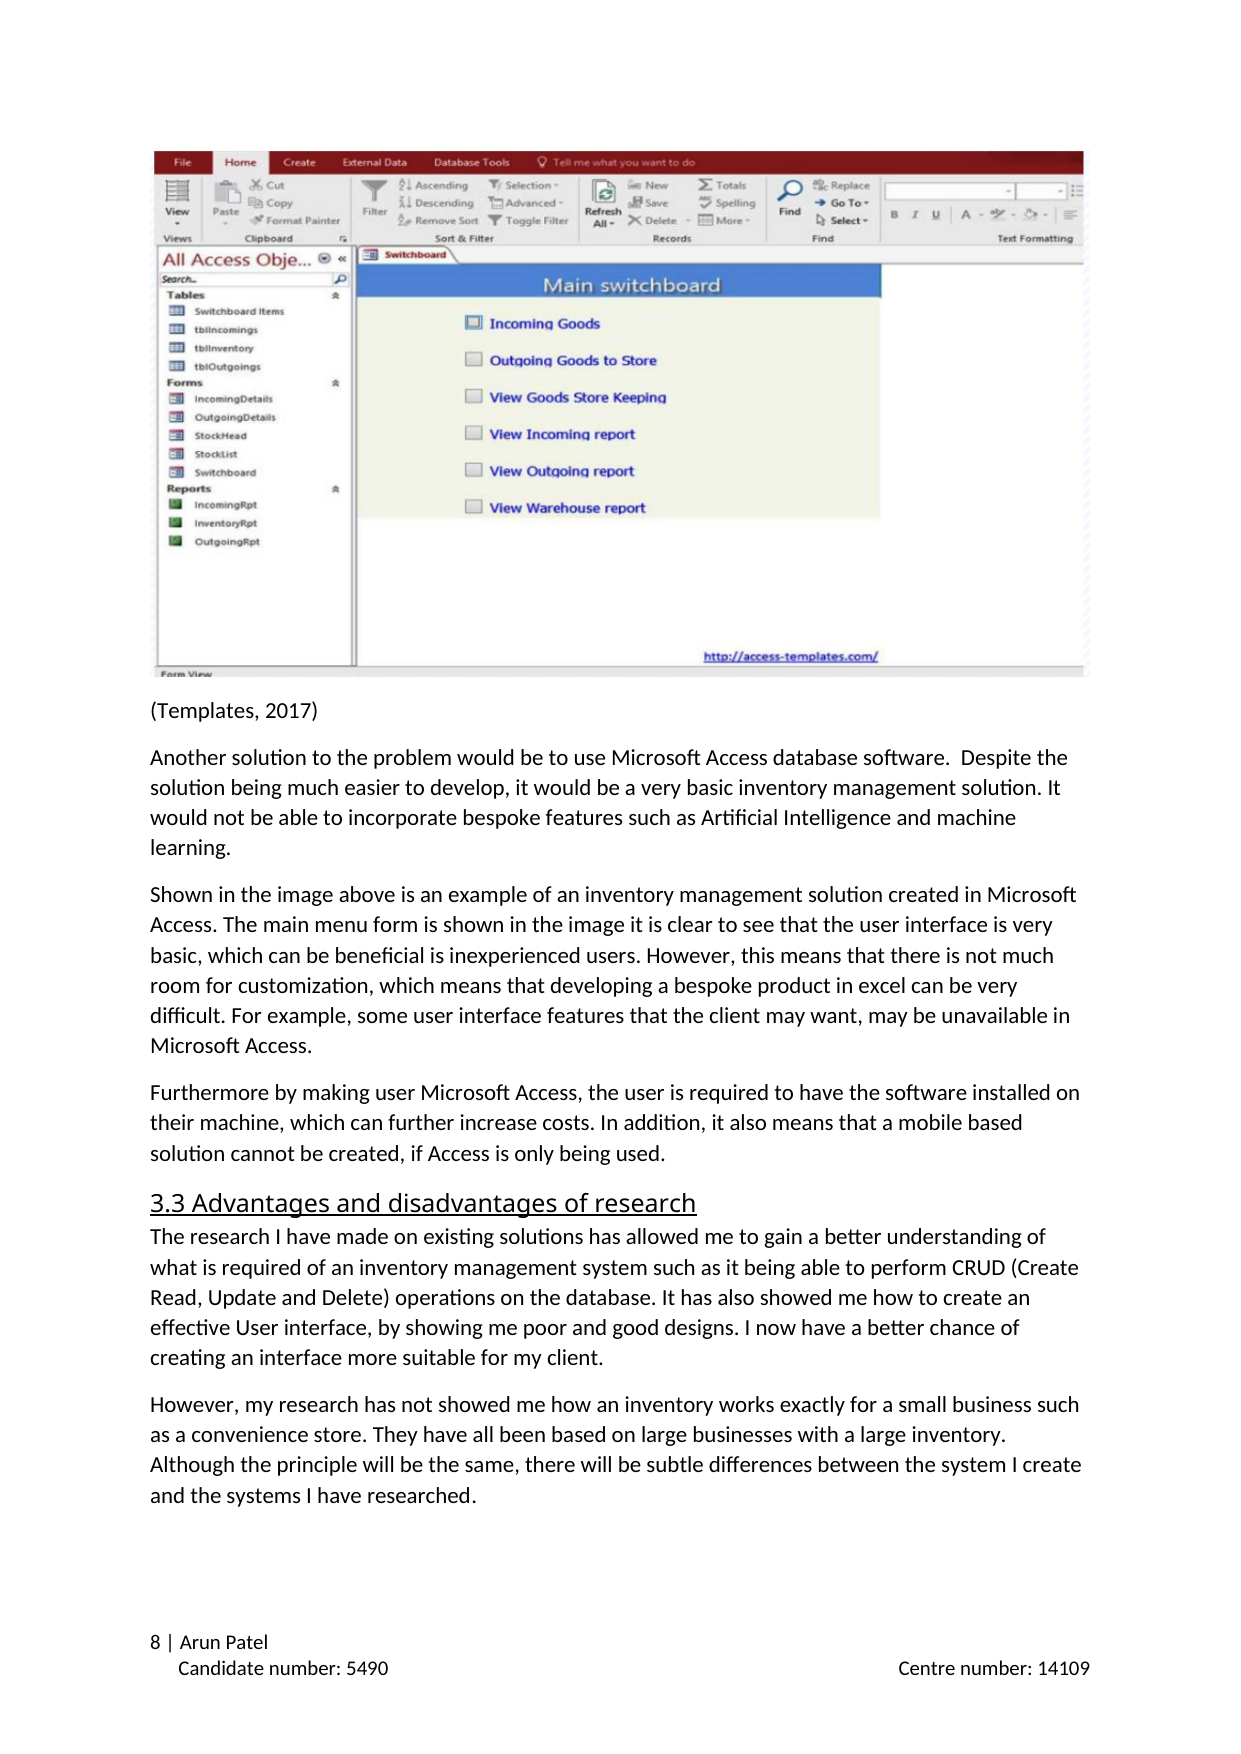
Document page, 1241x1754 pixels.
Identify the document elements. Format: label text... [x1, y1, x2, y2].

text However, my research has not showed me how an inventory works exactly for a small business such as a convenience store. They have all been based on large businesses with a large inventory. Although the principle will be the same, there will be subtle differences between the system I create and the systems I have researched. [150, 1390, 1090, 1509]
text Another solution to the problem would be to use Microsoft Access database software. Despite the solution being much easier to develop, it would be a very basic inventory management solution. It would not be able to incorporate bespoke features such as Artificial Intelligence and machine learning. [150, 743, 1090, 862]
text The research I have made on existing solutions has allowed me to gain a better understanding of what is required of an inventory management system such as it being able to perform CRUD (Create Read, Update and Delete) operations on the database. It has also showed me how to create an effective User interface, by showing me poor and good designs. I now have a better chance of creating an interface more suitable for my client. [150, 1222, 1090, 1371]
text Shown in the image above is an example of an inventory management solution created in Microsoft Access. The main menu form is shown in the image it is clear to see that the user interface is very basic, which can be beneficial is inexperienced users. However, this means that there is not much room for customization, which means that developing a bespoke product in excel can be very difficult. For example, some user interface features that the client may want, may be unavailable in Microsoft Access. [150, 880, 1090, 1059]
text Furthermore by making user Microsoft Access, the user is required to have the software installed on their machine, which can further increase costs. In addition, it also means that a mobile based solution cannot be created, if Access is only being used. [150, 1078, 1090, 1167]
picture [150, 150, 1091, 678]
subtitle 3.3 Advantages and disadvantages of research [150, 1186, 1090, 1220]
